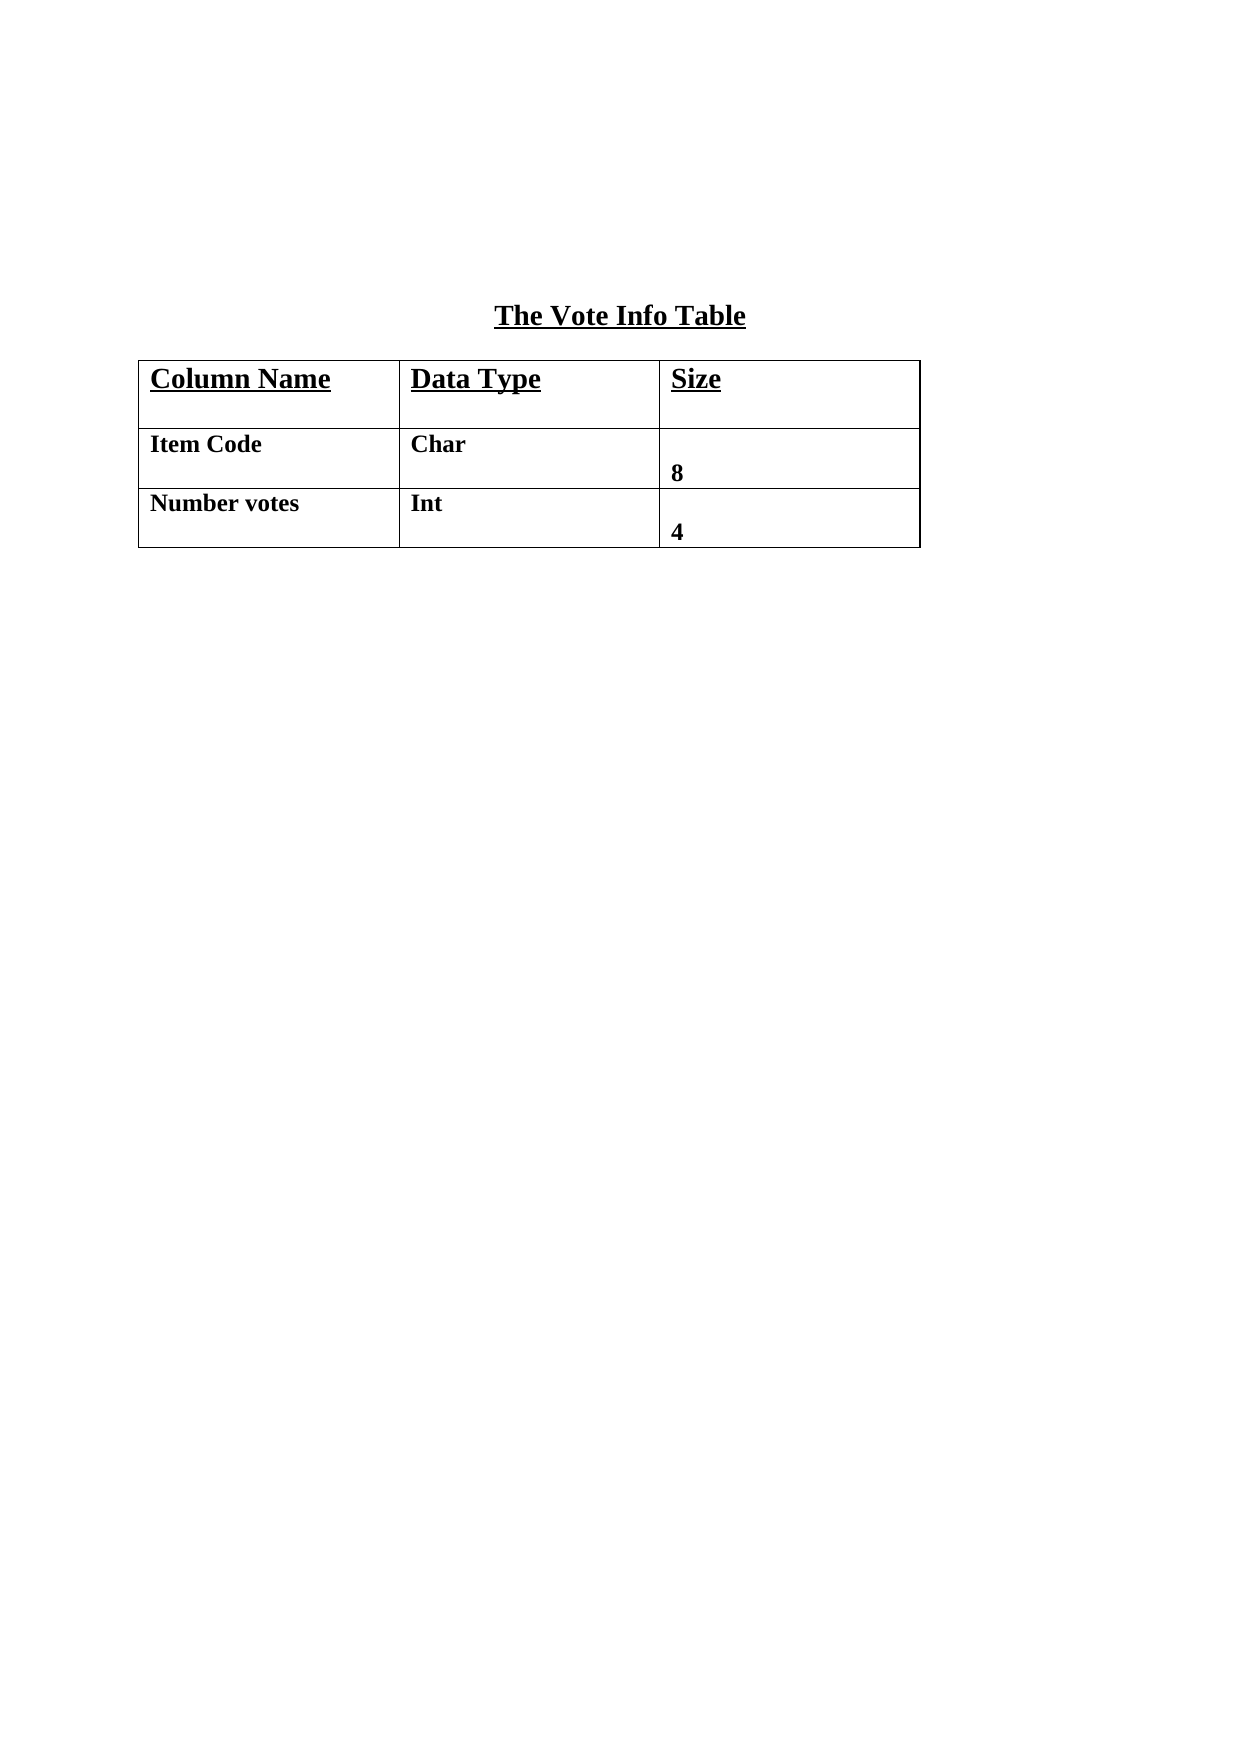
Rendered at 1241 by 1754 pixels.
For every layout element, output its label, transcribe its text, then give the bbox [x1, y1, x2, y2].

table_cell Char [400, 429, 659, 487]
table_header Data Type [400, 361, 659, 428]
table_header Column Name [139, 361, 399, 428]
table_cell Number votes [139, 489, 399, 547]
table_cell 4 [660, 489, 919, 547]
table_cell Int [400, 489, 659, 547]
table_cell Item Code [139, 429, 399, 487]
table_cell 8 [660, 429, 919, 487]
text The Vote Info Table [150, 298, 1090, 331]
table_header Size [660, 361, 919, 428]
